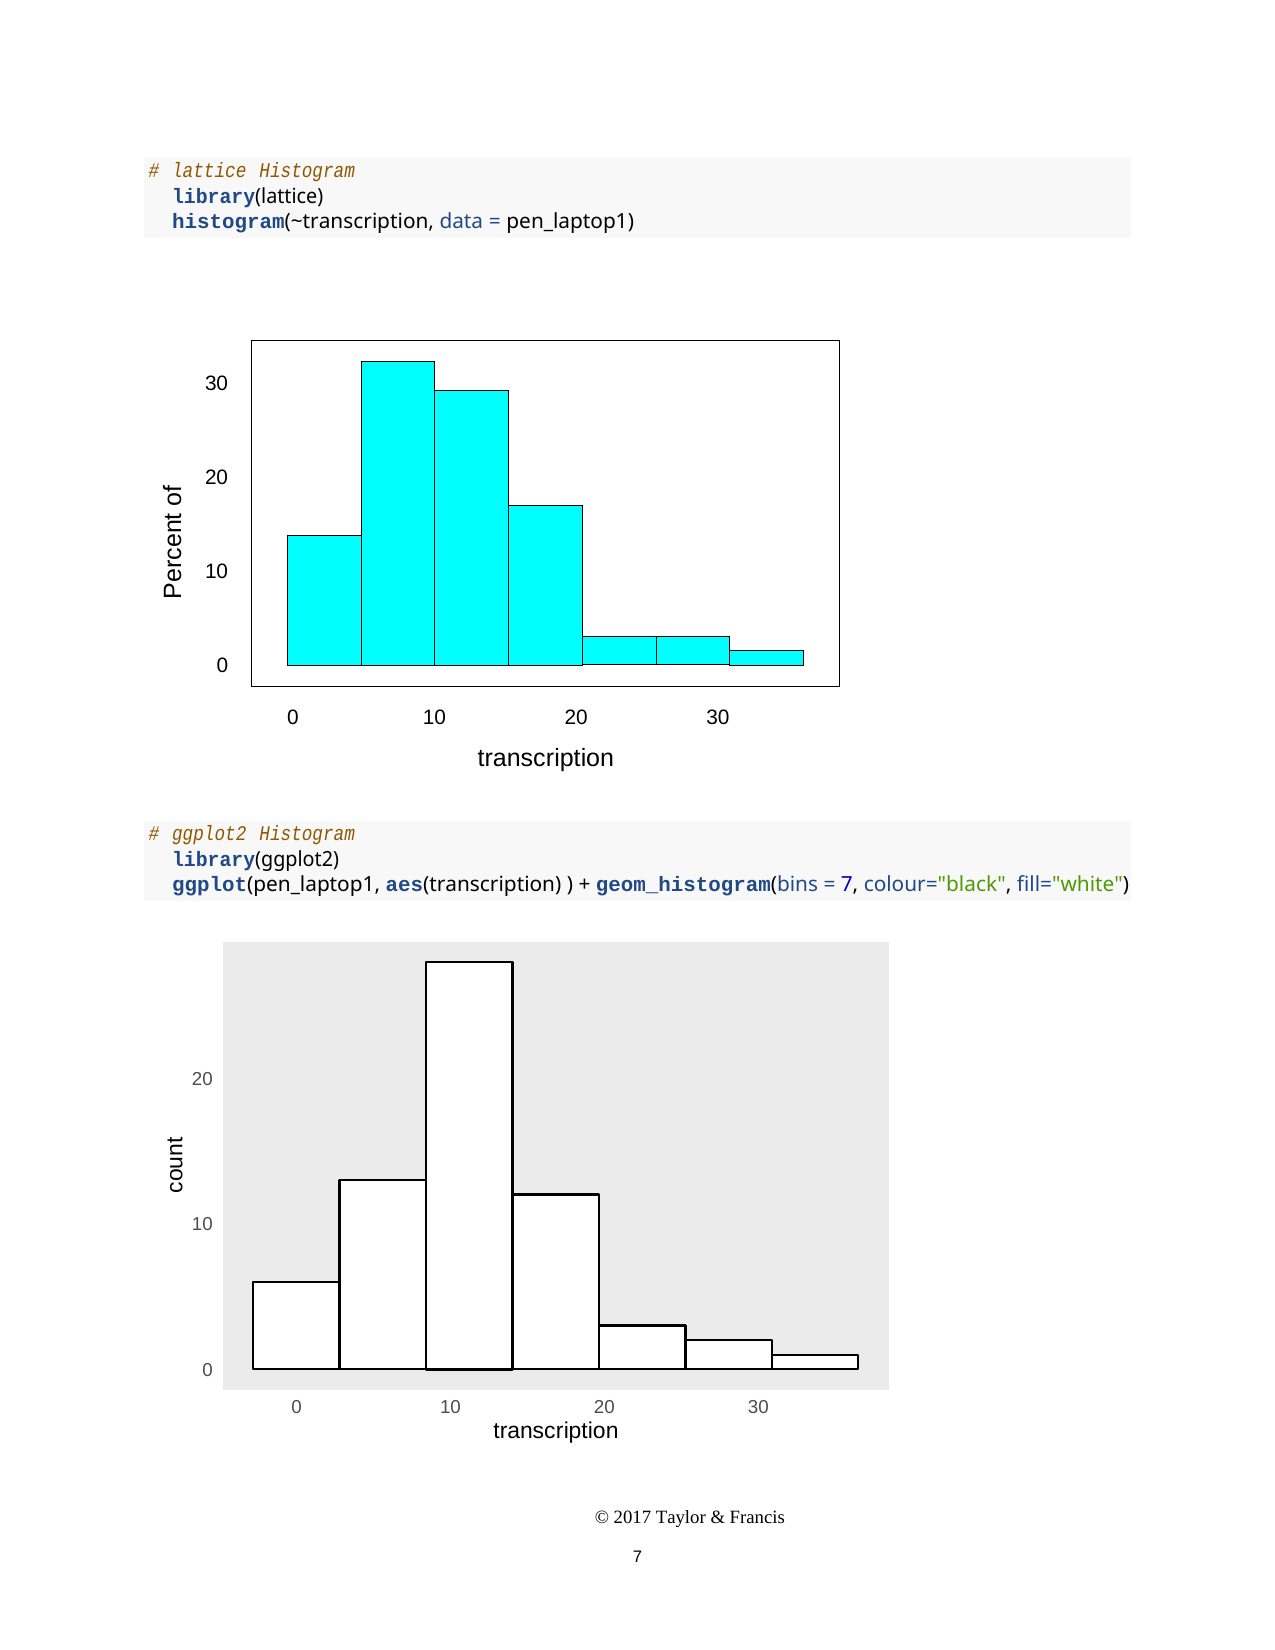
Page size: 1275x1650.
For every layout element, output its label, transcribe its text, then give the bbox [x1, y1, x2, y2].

text histogram(~transcription, data = pen_laptop1) [172, 208, 1239, 233]
text # ggplot2 Histogram [148, 823, 359, 846]
text transcription [477, 743, 1239, 772]
text 30 [205, 371, 1239, 395]
text library(ggplot2) [172, 846, 1239, 871]
text ggplot(pen_laptop1, aes(transcription) ) + geom_histogram(bins = 7, colour="black", fill="white") [172, 871, 1239, 896]
text library(lattice) [172, 184, 1239, 208]
text transcription [493, 1417, 1239, 1444]
text 20 [205, 465, 1239, 489]
text 0 [216, 653, 1239, 677]
text 20 [192, 1067, 1239, 1089]
text 10 [205, 559, 1239, 583]
text 0 10 20 30 [291, 1396, 1239, 1417]
text 0 [202, 1358, 1239, 1380]
text 10 [192, 1213, 1239, 1234]
text # lattice Histogram [148, 160, 359, 184]
text 0 10 20 30 [287, 705, 1239, 729]
